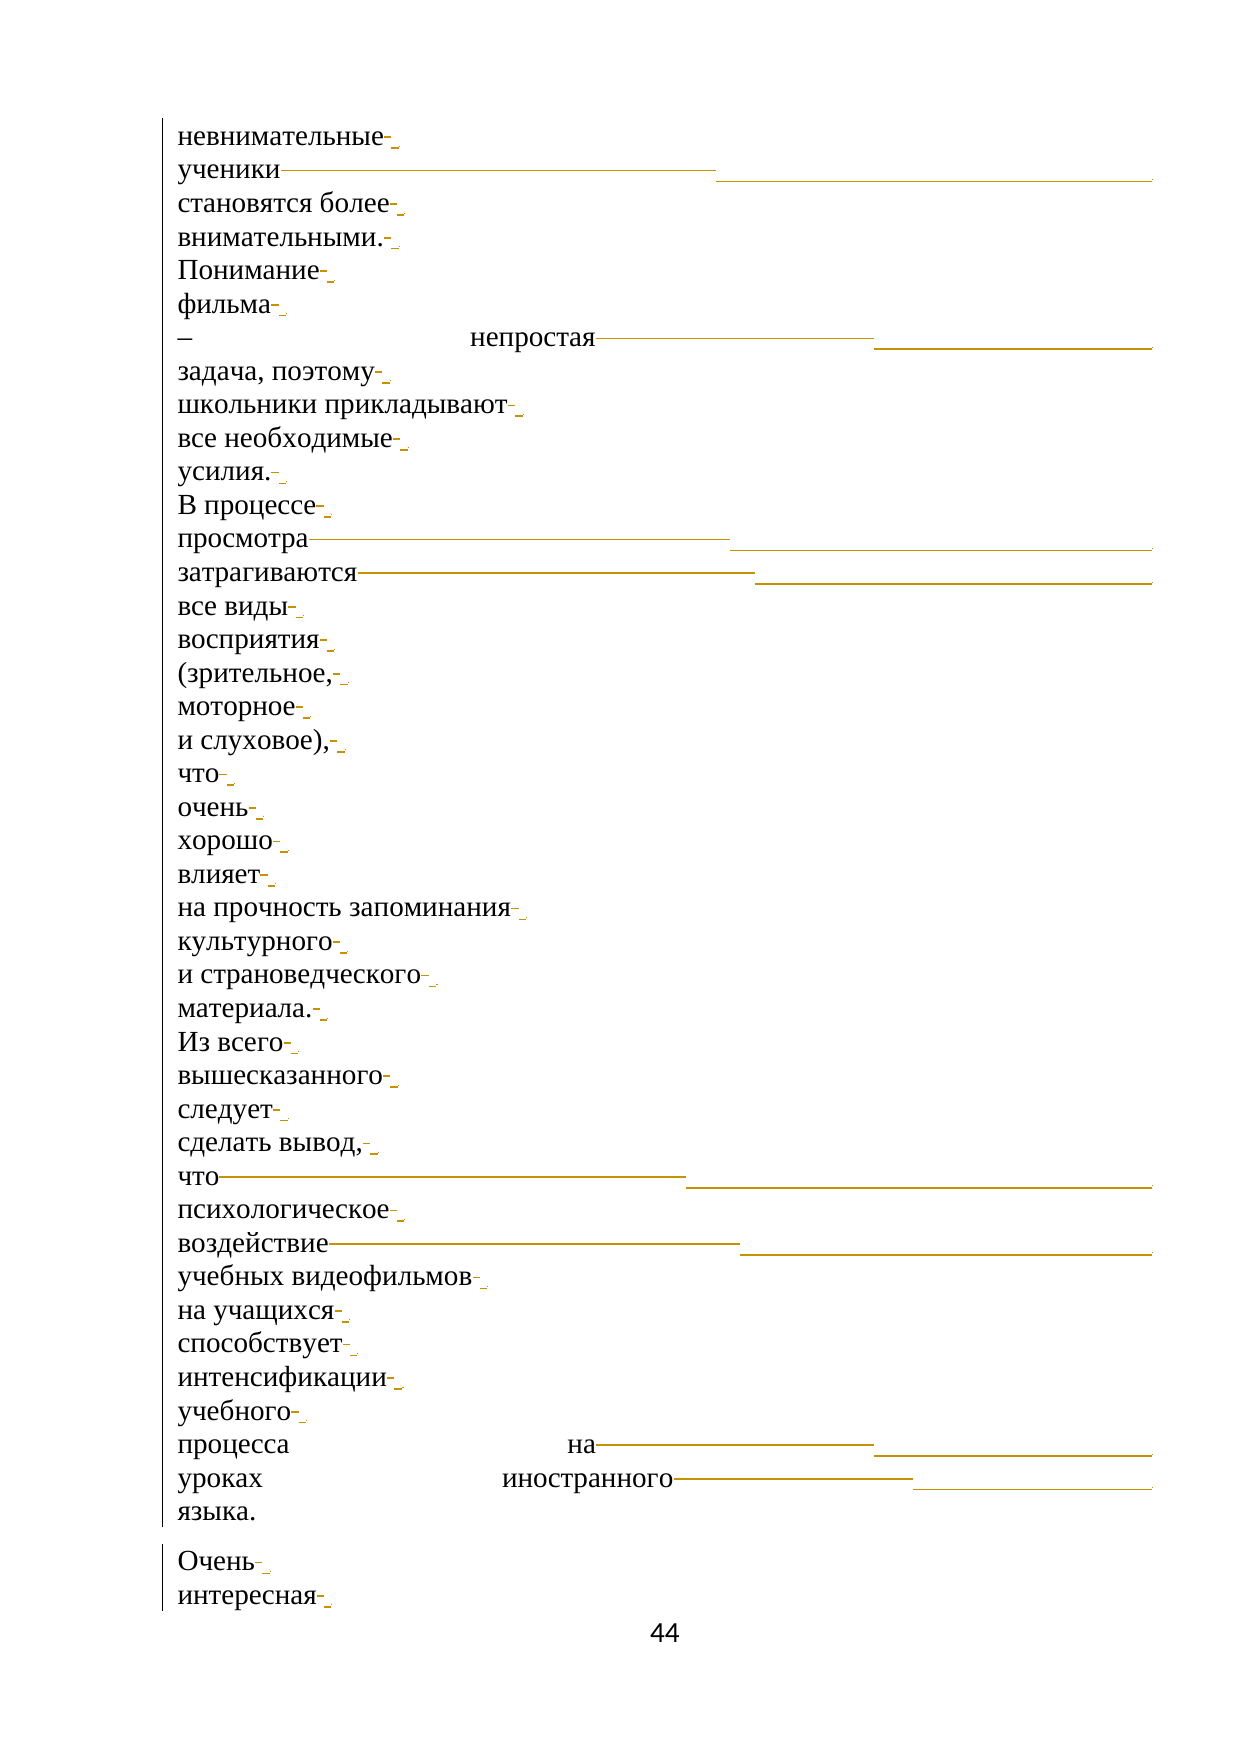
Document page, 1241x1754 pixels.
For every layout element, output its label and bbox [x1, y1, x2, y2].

text [177, 1543, 1152, 1611]
text [177, 118, 1152, 1527]
